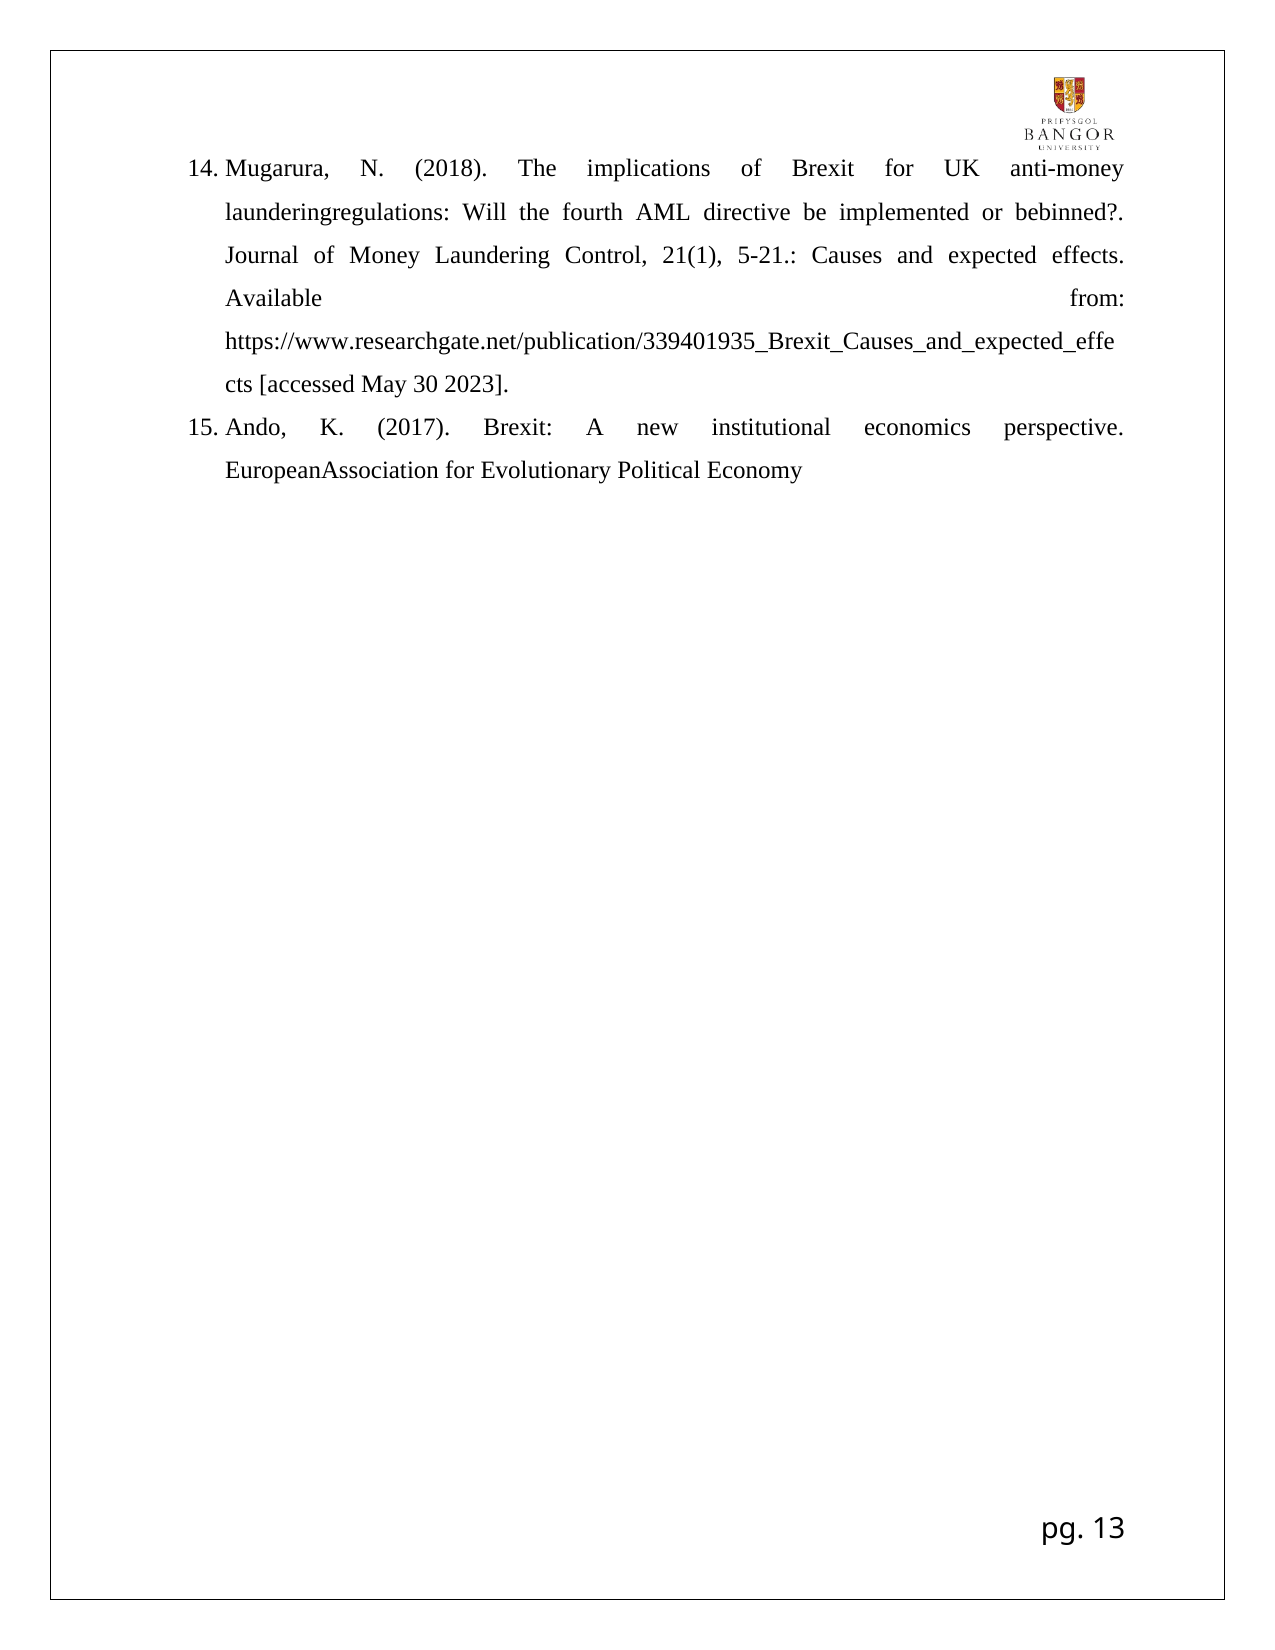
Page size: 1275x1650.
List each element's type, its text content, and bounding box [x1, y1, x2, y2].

list Ando, K. (2017). Brexit: A new institutional economics perspective. EuropeanAssociation for Evolutionary Political Economy [187, 412, 1125, 484]
picture [1012, 73, 1125, 154]
list Mugarura, N. (2018). The implications of Brexit for UK anti-money launderingregulations: Will the fourth AML directive be implemented or bebinned?. Journal of Money Laundering Control, 21(1), 5-21.: Causes and expected effects. Available from: https://www.researchgate.net/publication/339401935_Brexit_Causes_and_expected_effects [accessed May 30 2023]. [187, 153, 1125, 398]
